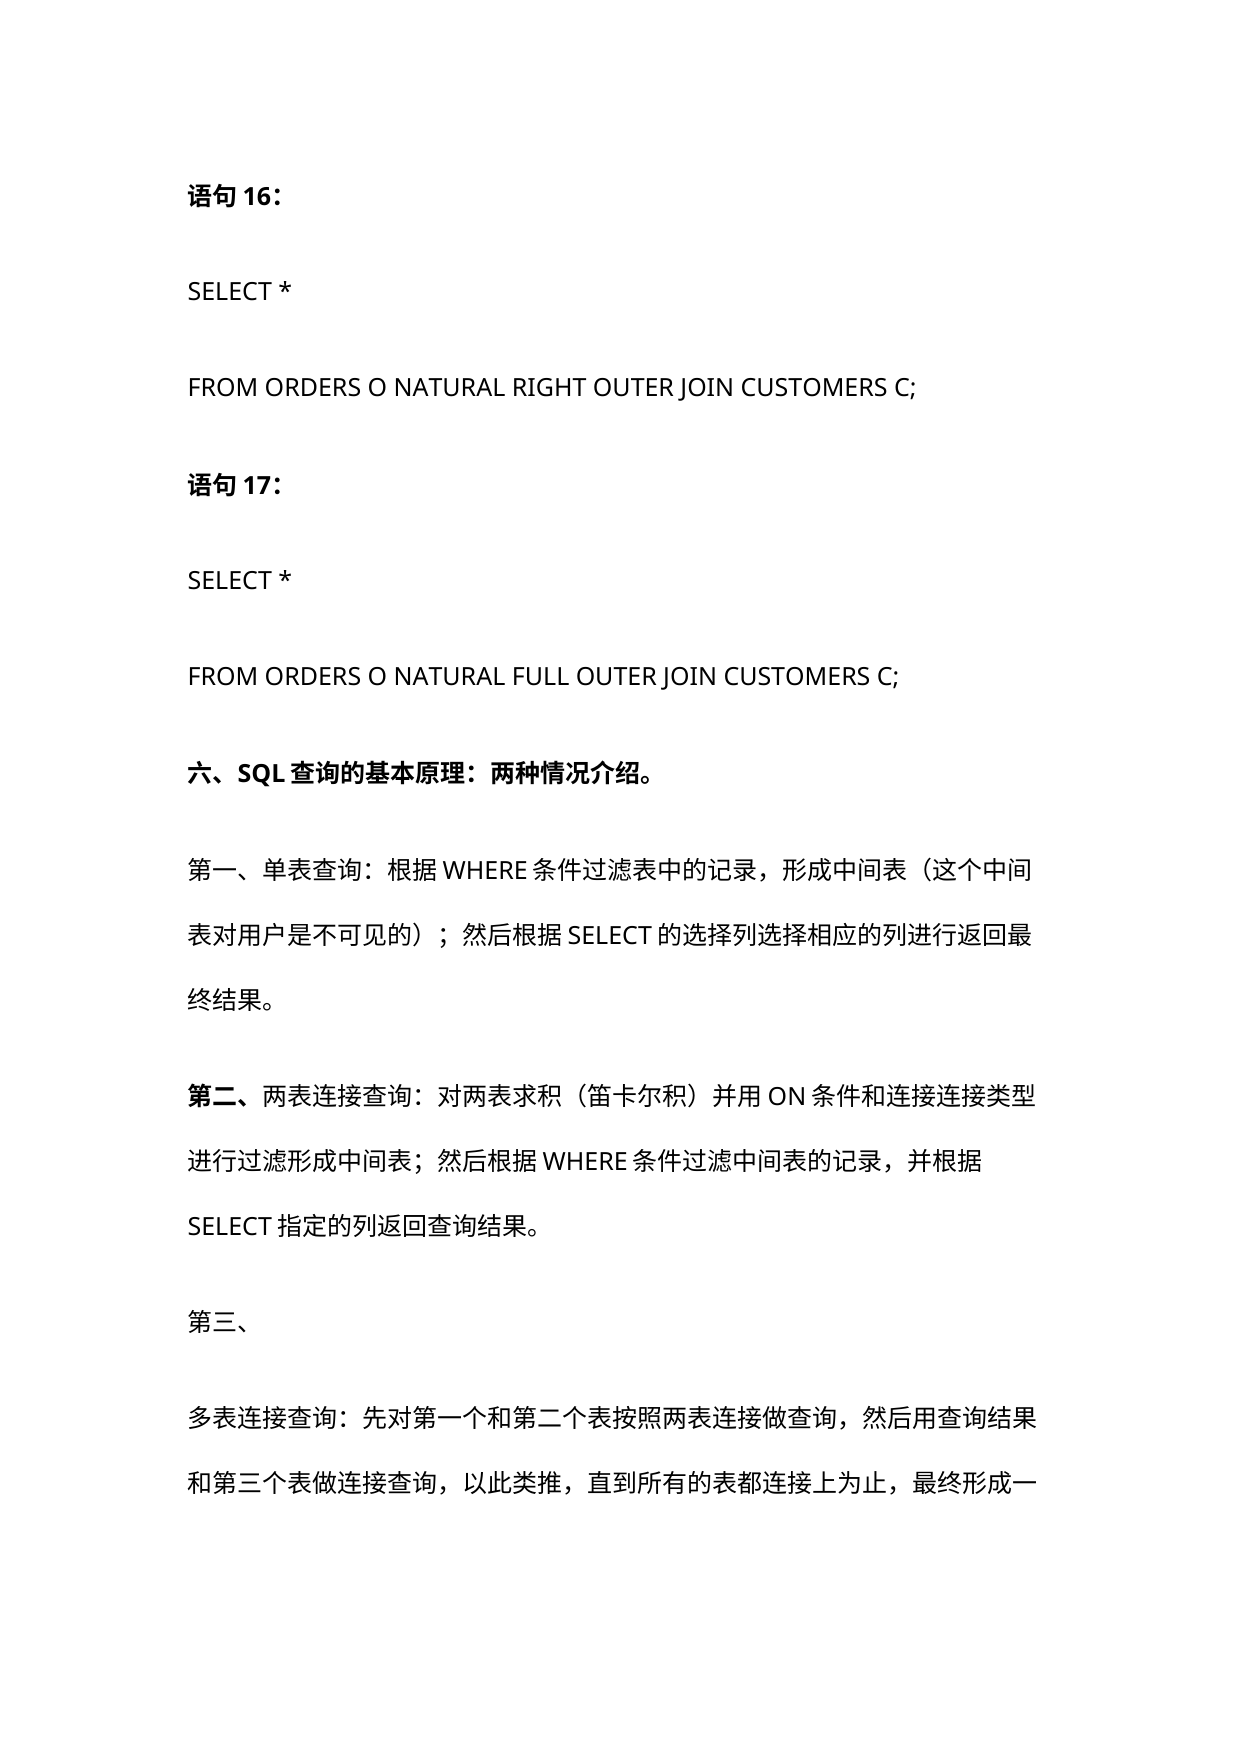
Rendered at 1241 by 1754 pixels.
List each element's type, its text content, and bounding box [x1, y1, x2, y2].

text 六、SQL查询的基本原理：两种情况介绍。 [187, 739, 1053, 804]
text FROM ORDERS O NATURAL RIGHT OUTER JOIN CUSTOMERS C; [187, 354, 1053, 419]
text 第一、单表查询：根据WHERE条件过滤表中的记录，形成中间表（这个中间表对用户是不可见的）；然后根据SELECT的选择列选择相应的列进行返回最终结果。 [187, 836, 1053, 1031]
text SELECT * [187, 258, 1053, 323]
text FROM ORDERS O NATURAL FULL OUTER JOIN CUSTOMERS C; [187, 643, 1053, 708]
text SELECT * [187, 547, 1053, 612]
text 语句17： [187, 451, 1053, 516]
text 语句16： [187, 162, 1053, 227]
text 第三、 [187, 1288, 1053, 1353]
text 第二、两表连接查询：对两表求积（笛卡尔积）并用ON条件和连接连接类型进行过滤形成中间表；然后根据WHERE条件过滤中间表的记录，并根据SELECT指定的列返回查询结果。 [187, 1062, 1053, 1257]
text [187, 1384, 1053, 1514]
